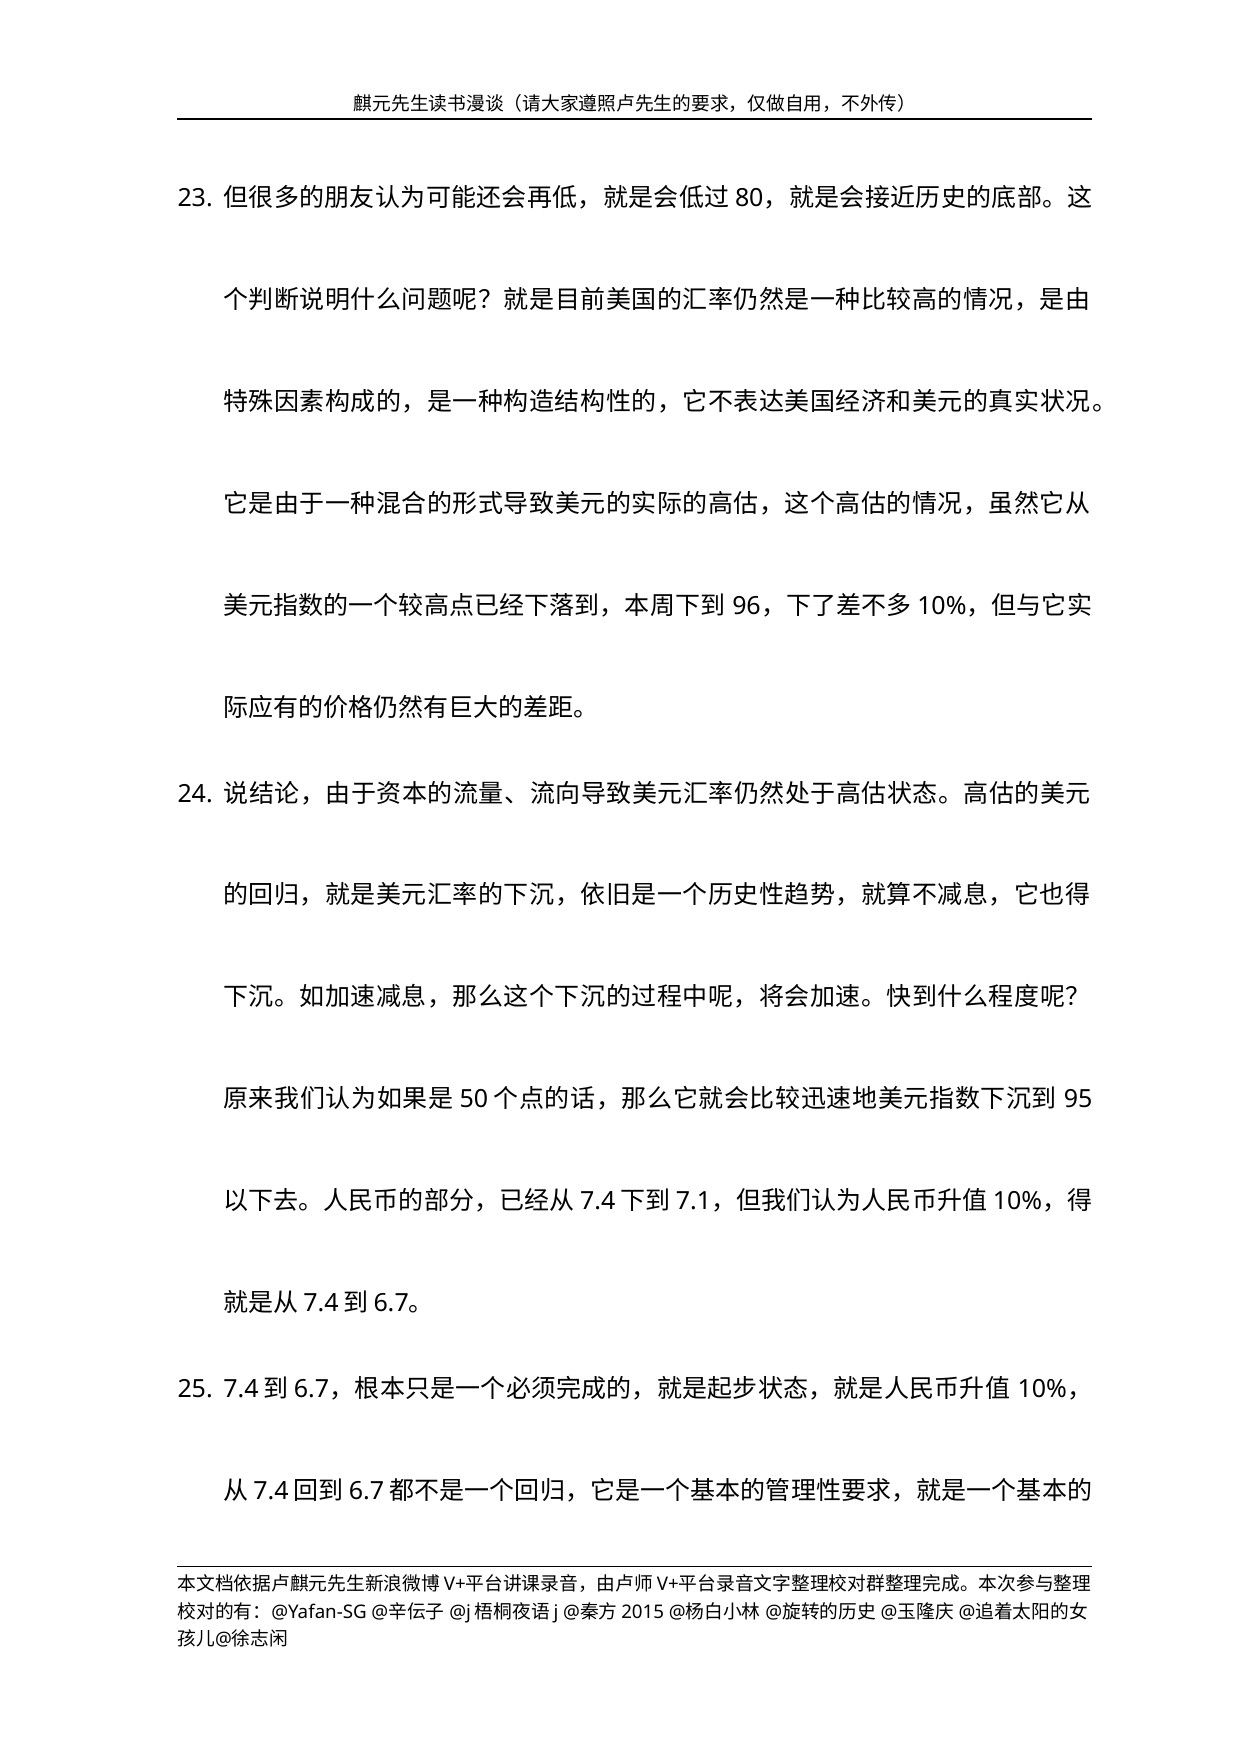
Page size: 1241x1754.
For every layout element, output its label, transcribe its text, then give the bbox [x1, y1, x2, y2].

list ﻿但很多的朋友认为可能还会再低，就是会低过80，就是会接近历史的底部。这个判断说明什么问题呢？就是目前美国的汇率仍然是一种比较高的情况，是由特殊因素构成的，是一种构造结构性的，它不表达美国经济和美元的真实状况。它是由于一种混合的形式导致美元的实际的高估，这个高估的情况，虽然它从美元指数的一个较高点已经下落到，本周下到96，下了差不多10%，但与它实际应有的价格仍然有巨大的差距。 [177, 162, 1092, 739]
list ﻿说结论，由于资本的流量、流向导致美元汇率仍然处于高估状态。高估的美元的回归，就是美元汇率的下沉，依旧是一个历史性趋势，就算不减息，它也得下沉。如加速减息，那么这个下沉的过程中呢，将会加速。快到什么程度呢？原来我们认为如果是50个点的话，那么它就会比较迅速地美元指数下沉到95以下去。人民币的部分，已经从7.4下到7.1，但我们认为人民币升值10%，得就是从7.4到6.7。 [177, 757, 1092, 1334]
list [177, 1353, 1092, 1522]
